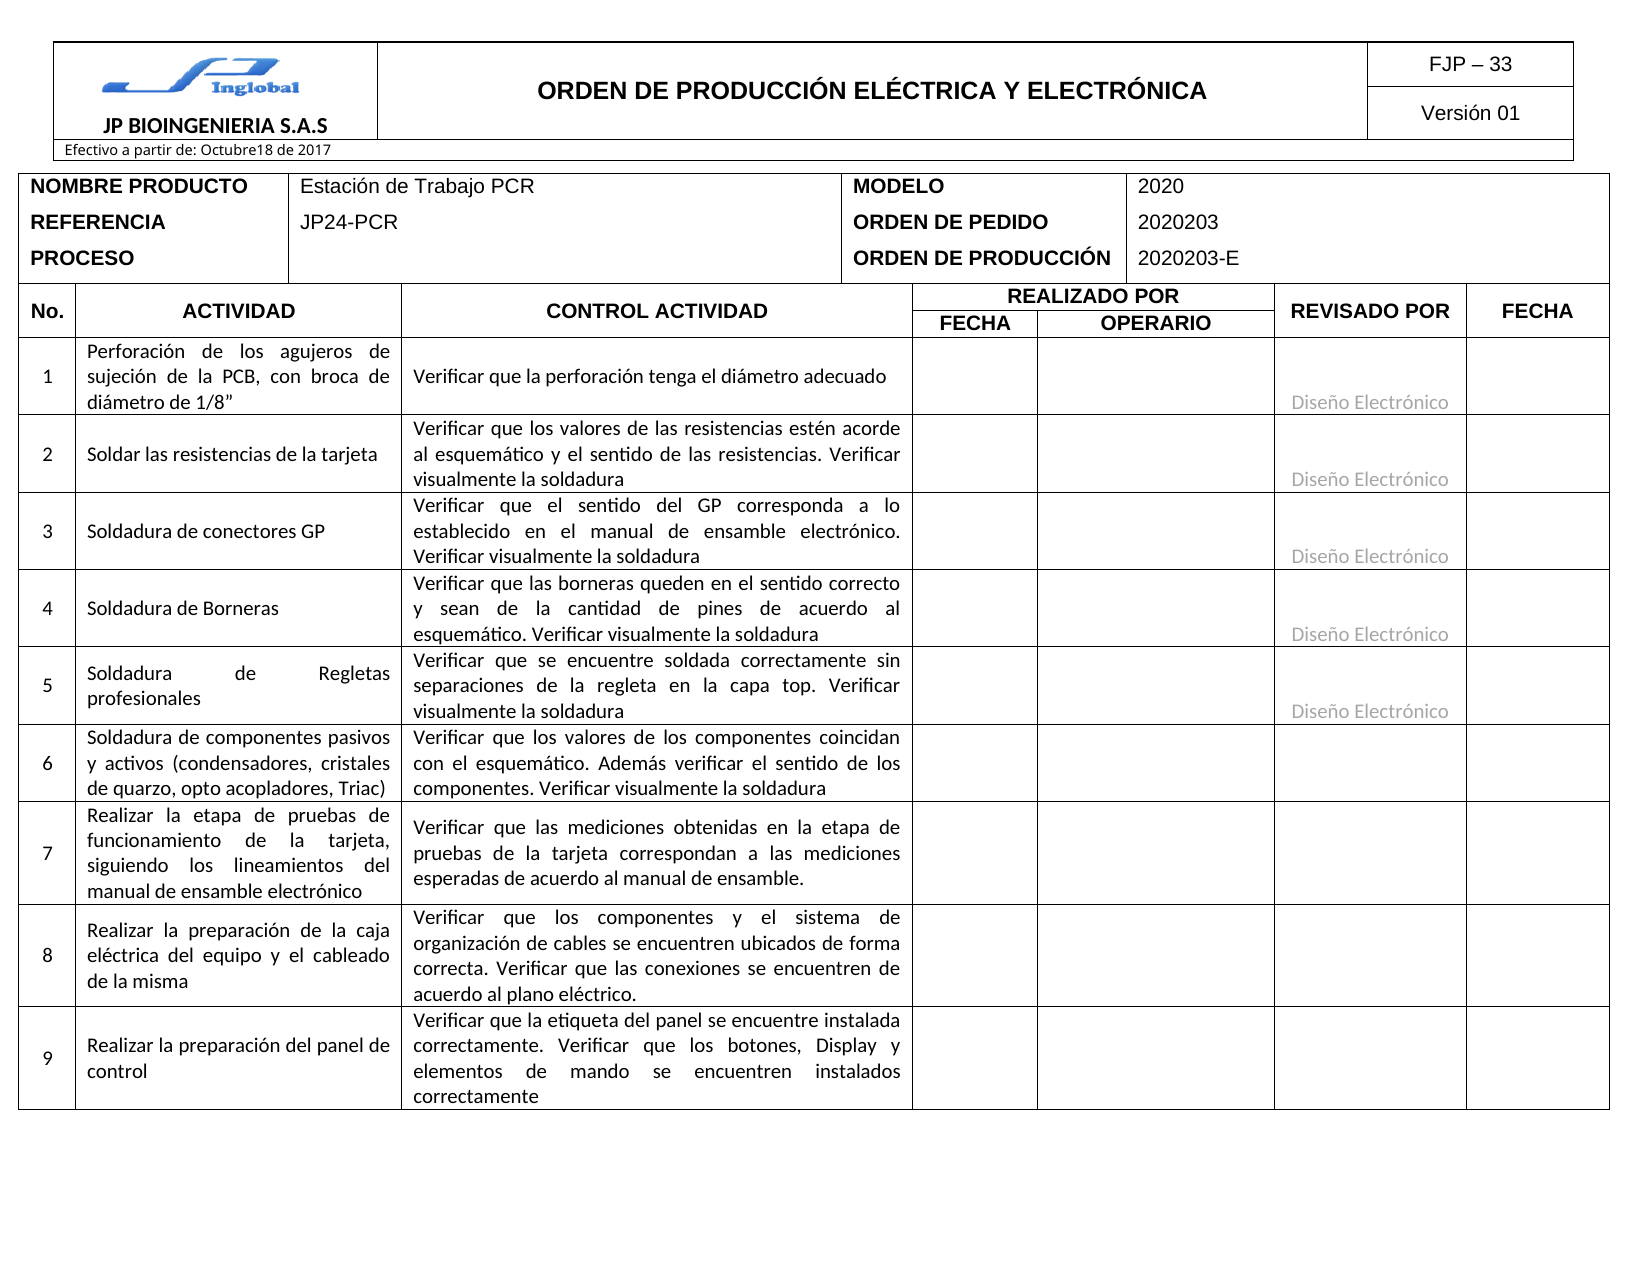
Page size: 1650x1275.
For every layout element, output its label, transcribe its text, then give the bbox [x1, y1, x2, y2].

table_cell OPERARIO [1038, 311, 1274, 337]
table_cell Diseño Electrónico [1275, 570, 1466, 646]
table_cell [1467, 647, 1609, 723]
table_cell [913, 1007, 1037, 1109]
table_cell [1275, 905, 1466, 1006]
table_cell [1275, 1007, 1466, 1109]
table_cell Diseño Electrónico [1275, 647, 1466, 723]
table_cell 2 [19, 415, 75, 492]
table_cell [913, 905, 1037, 1006]
table_cell ACTIVIDAD [76, 284, 401, 337]
table_cell Diseño Electrónico [1275, 415, 1466, 492]
table_cell [913, 802, 1037, 903]
table_cell 7 [19, 802, 75, 903]
table_cell Diseño Electrónico [1275, 338, 1466, 414]
table_cell [1038, 570, 1274, 646]
table_cell Soldadura de conectores GP [76, 493, 401, 569]
table_cell 6 [19, 725, 75, 801]
table_cell Verificar que los componentes y el sistema de organización de cables se encuentren ubicados de forma correcta. Verificar que las conexiones se encuentren de acuerdo al plano eléctrico. [402, 905, 912, 1006]
table_cell [1038, 905, 1274, 1006]
table_cell Verificar que los valores de los componentes coincidan con el esquemático. Además verificar el sentido de los componentes. Verificar visualmente la soldadura [402, 725, 912, 801]
table_cell [913, 647, 1037, 723]
table_cell Verificar que las mediciones obtenidas en la etapa de pruebas de la tarjeta correspondan a las mediciones esperadas de acuerdo al manual de ensamble. [402, 802, 912, 903]
table_cell Soldadura de Borneras [76, 570, 401, 646]
table_cell [1467, 415, 1609, 492]
table_cell Verificar que la etiqueta del panel se encuentre instalada correctamente. Verificar que los botones, Display y elementos de mando se encuentren instalados correctamente [402, 1007, 912, 1109]
table_cell Soldadura de Regletas profesionales [76, 647, 401, 723]
table_cell [1467, 493, 1609, 569]
table_cell Diseño Electrónico [1275, 493, 1466, 569]
table_cell [913, 570, 1037, 646]
table_cell 5 [19, 647, 75, 723]
table_cell 8 [19, 905, 75, 1006]
table_cell Realizar la preparación de la caja eléctrica del equipo y el cableado de la misma [76, 905, 401, 1006]
table_cell Realizar la preparación del panel de control [76, 1007, 401, 1109]
table_cell [1038, 725, 1274, 801]
table_cell REALIZADO POR [913, 284, 1274, 310]
table_cell [1038, 647, 1274, 723]
table_cell Perforación de los agujeros de sujeción de la PCB, con broca de diámetro de 1/8” [76, 338, 401, 414]
table_cell [913, 725, 1037, 801]
table_cell Soldar las resistencias de la tarjeta [76, 415, 401, 492]
table_cell 3 [19, 493, 75, 569]
table_cell FECHA [1467, 284, 1609, 337]
table_cell [1038, 338, 1274, 414]
table_cell Realizar la etapa de pruebas de funcionamiento de la tarjeta, siguiendo los lineamientos del manual de ensamble electrónico [76, 802, 401, 903]
table_cell FECHA [913, 311, 1037, 337]
table_cell [1467, 725, 1609, 801]
table_cell [913, 493, 1037, 569]
picture [98, 54, 304, 98]
table_cell [1467, 570, 1609, 646]
table_header 2020 2020203 2020203-E [1127, 174, 1609, 283]
table_cell [913, 415, 1037, 492]
table_cell Verificar que los valores de las resistencias estén acorde al esquemático y el sentido de las resistencias. Verificar visualmente la soldadura [402, 415, 912, 492]
table_cell Soldadura de componentes pasivos y activos (condensadores, cristales de quarzo, opto acopladores, Triac) [76, 725, 401, 801]
table_cell Verificar que la perforación tenga el diámetro adecuado [402, 338, 912, 414]
table_cell [1467, 802, 1609, 903]
table_cell 1 [19, 338, 75, 414]
table_cell [913, 338, 1037, 414]
table_header NOMBRE PRODUCTO REFERENCIA PROCESO [19, 174, 288, 283]
table_cell Verificar que las borneras queden en el sentido correcto y sean de la cantidad de pines de acuerdo al esquemático. Verificar visualmente la soldadura [402, 570, 912, 646]
table_cell [1467, 905, 1609, 1006]
table_cell [1275, 802, 1466, 903]
table_cell [1275, 725, 1466, 801]
table_cell 4 [19, 570, 75, 646]
table_cell CONTROL ACTIVIDAD [402, 284, 912, 337]
table_cell Verificar que se encuentre soldada correctamente sin separaciones de la regleta en la capa top. Verificar visualmente la soldadura [402, 647, 912, 723]
table_cell Verificar que el sentido del GP corresponda a lo establecido en el manual de ensamble electrónico. Verificar visualmente la soldadura [402, 493, 912, 569]
table_cell [1038, 802, 1274, 903]
table_cell REVISADO POR [1275, 284, 1466, 337]
table_cell [1467, 338, 1609, 414]
table_cell [1038, 415, 1274, 492]
table_cell [1467, 1007, 1609, 1109]
table_header Estación de Trabajo PCR JP24-PCR [289, 174, 841, 283]
table_cell [1038, 493, 1274, 569]
table_cell 9 [19, 1007, 75, 1109]
table_header MODELO ORDEN DE PEDIDO ORDEN DE PRODUCCIÓN [842, 174, 1126, 283]
table_cell No. [19, 284, 75, 337]
table_cell [1038, 1007, 1274, 1109]
